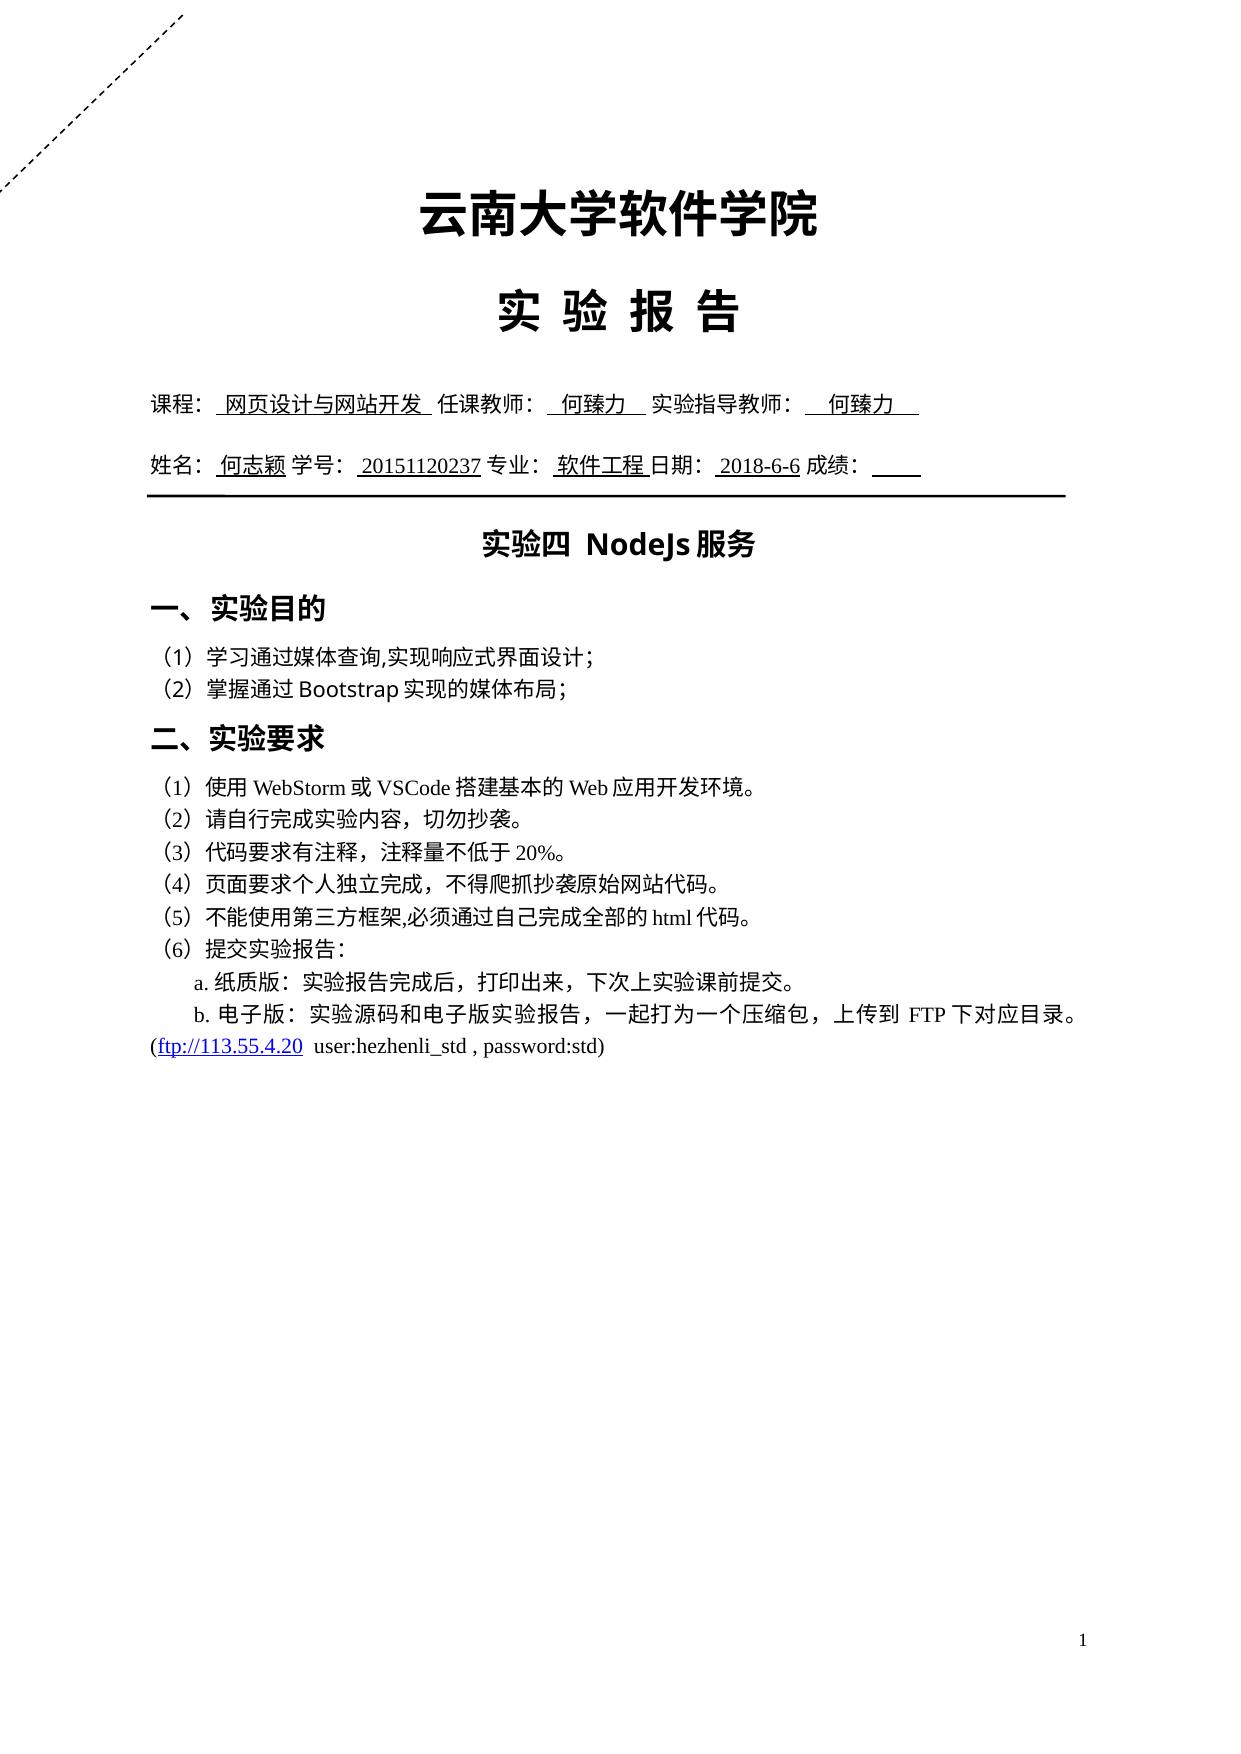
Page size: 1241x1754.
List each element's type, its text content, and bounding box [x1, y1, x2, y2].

list 实验目的 [150, 574, 1087, 639]
text （1）使用WebStorm或VSCode搭建基本的Web应用开发环境。 [150, 769, 1087, 802]
text （6）提交实验报告： [150, 932, 1087, 964]
text a. 纸质版：实验报告完成后，打印出来，下次上实验课前提交。 [150, 964, 1087, 997]
text 实 验 报 告 [150, 259, 1087, 357]
text （2）掌握通过Bootstrap实现的媒体布局； [150, 672, 1087, 704]
text 课程： 网页设计与网站开发 任课教师： 何臻力 实验指导教师： 何臻力 [150, 386, 1088, 419]
text （1）学习通过媒体查询,实现响应式界面设计； [150, 639, 1087, 672]
text （2）请自行完成实验内容，切勿抄袭。 [150, 802, 1087, 834]
text 云南大学软件学院 [150, 162, 1087, 259]
text （4）页面要求个人独立完成，不得爬抓抄袭原始网站代码。 [150, 867, 1087, 899]
text （5）不能使用第三方框架,必须通过自己完成全部的html代码。 [150, 899, 1087, 932]
text 实验四 NodeJs服务 [150, 509, 1087, 574]
text （3）代码要求有注释，注释量不低于20%。 [150, 834, 1087, 867]
text 姓名： 何志颖 学号： 20151120237 专业： 软件工程 日期： 2018-6-6 成绩： [150, 448, 1088, 480]
text b. 电子版：实验源码和电子版实验报告，一起打为一个压缩包，上传到FTP下对应目录。(ftp://113.55.4.20 user:hezhenli_std , password:std) [150, 997, 1087, 1062]
text 二、实验要求 [150, 704, 1087, 769]
